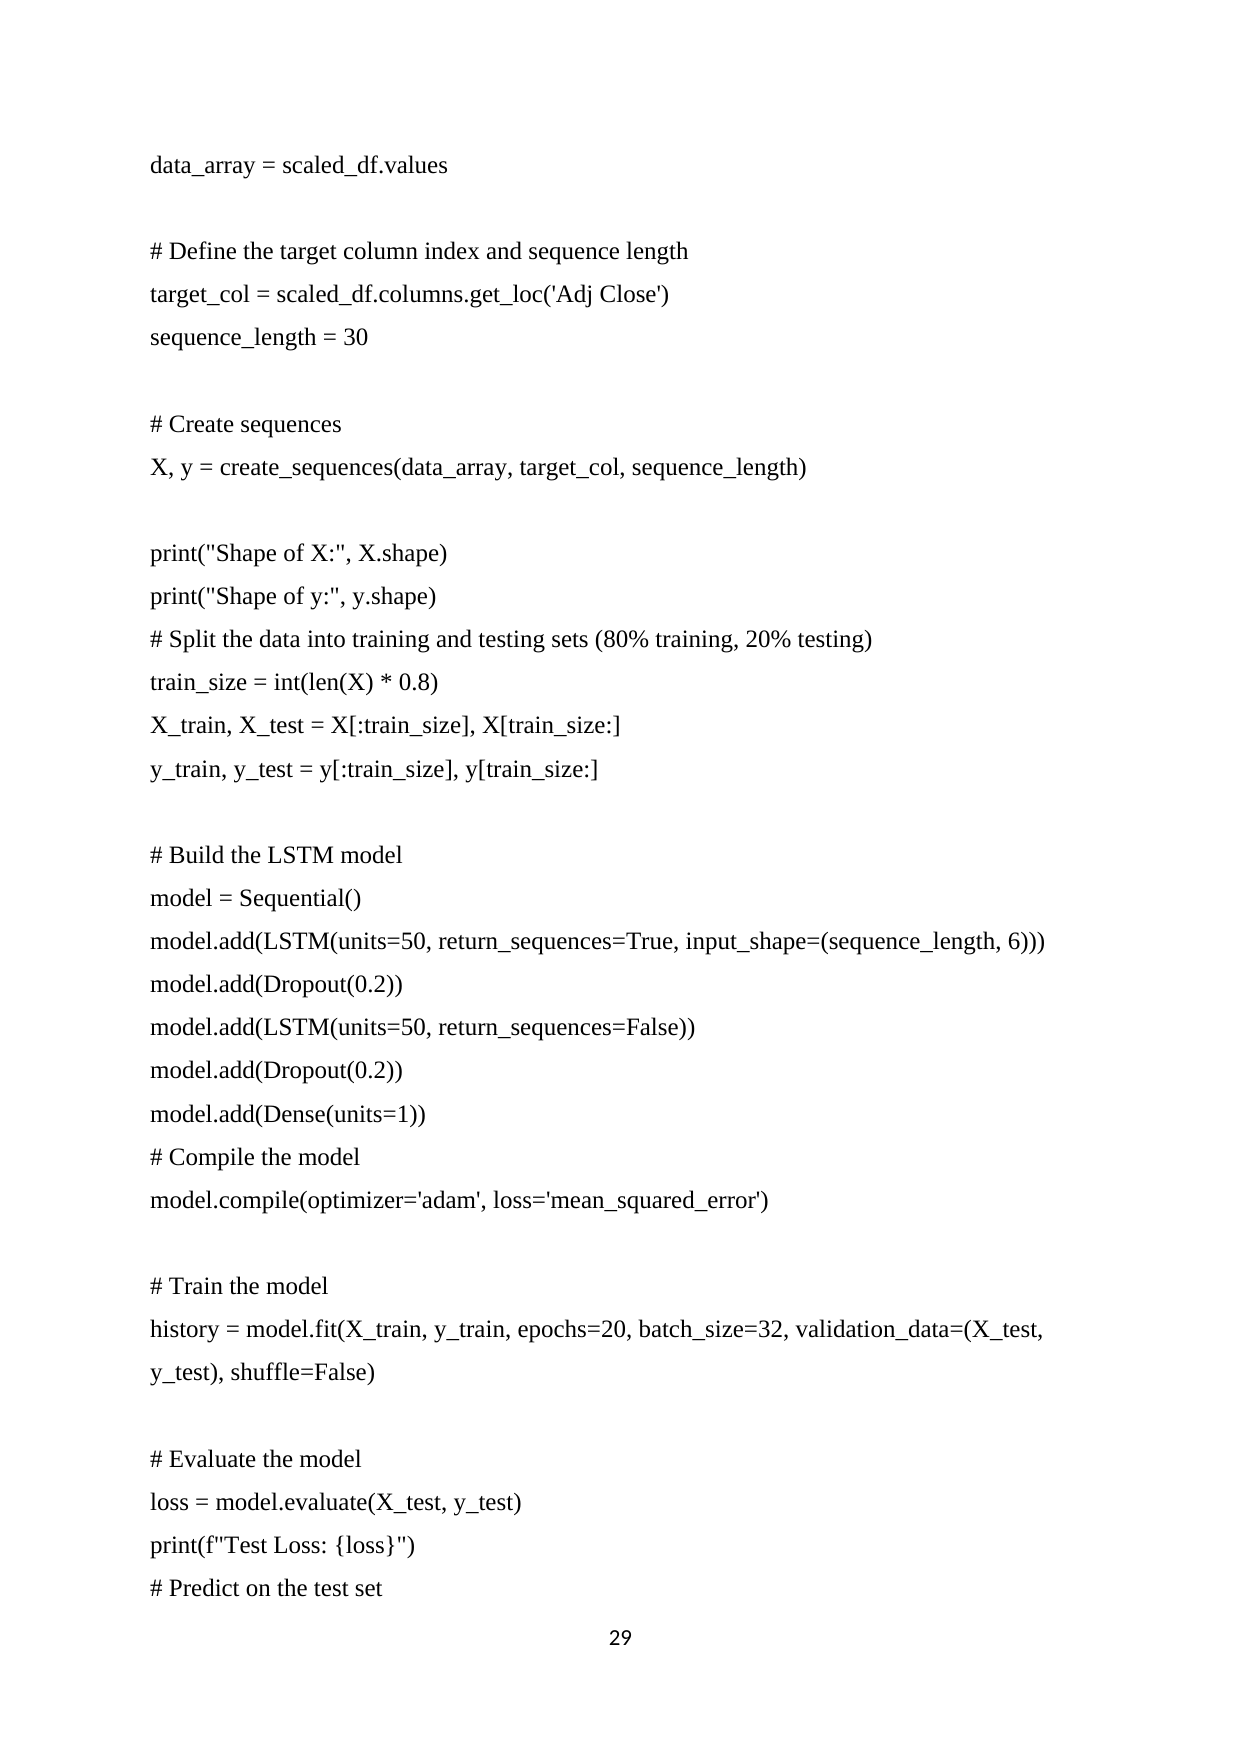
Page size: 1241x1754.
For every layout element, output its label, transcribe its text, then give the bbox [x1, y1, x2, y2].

text model.add(Dropout(0.2)) [150, 969, 1090, 998]
text y_train, y_test = y[:train_size], y[train_size:] [150, 754, 1090, 782]
text # Evaluate the model [150, 1444, 1090, 1472]
text # Build the LSTM model [150, 840, 1090, 869]
text target_col = scaled_df.columns.get_loc('Adj Close') [150, 279, 1090, 308]
text print("Shape of y:", y.shape) [150, 581, 1090, 610]
text history = model.fit(X_train, y_train, epochs=20, batch_size=32, validation_data=(X_test, y_test), shuffle=False) [150, 1314, 1090, 1386]
text train_size = int(len(X) * 0.8) [150, 667, 1090, 696]
text sequence_length = 30 [150, 322, 1090, 351]
text # Define the target column index and sequence length [150, 236, 1090, 265]
text model.compile(optimizer='adam', loss='mean_squared_error') [150, 1185, 1090, 1214]
text # Predict on the test set [150, 1573, 1090, 1602]
text model.add(LSTM(units=50, return_sequences=False)) [150, 1012, 1090, 1041]
text model.add(LSTM(units=50, return_sequences=True, input_shape=(sequence_length, 6))) [150, 926, 1090, 955]
text print(f"Test Loss: {loss}") [150, 1530, 1090, 1559]
text model = Sequential() [150, 883, 1090, 912]
text X, y = create_sequences(data_array, target_col, sequence_length) [150, 452, 1090, 481]
text model.add(Dropout(0.2)) [150, 1056, 1090, 1084]
text # Compile the model [150, 1142, 1090, 1171]
text data_array = scaled_df.values [150, 150, 1090, 179]
text X_train, X_test = X[:train_size], X[train_size:] [150, 711, 1090, 739]
text loss = model.evaluate(X_test, y_test) [150, 1487, 1090, 1516]
text # Split the data into training and testing sets (80% training, 20% testing) [150, 624, 1090, 653]
text # Train the model [150, 1271, 1090, 1300]
text # Create sequences [150, 409, 1090, 437]
text print("Shape of X:", X.shape) [150, 538, 1090, 567]
text model.add(Dense(units=1)) [150, 1099, 1090, 1127]
